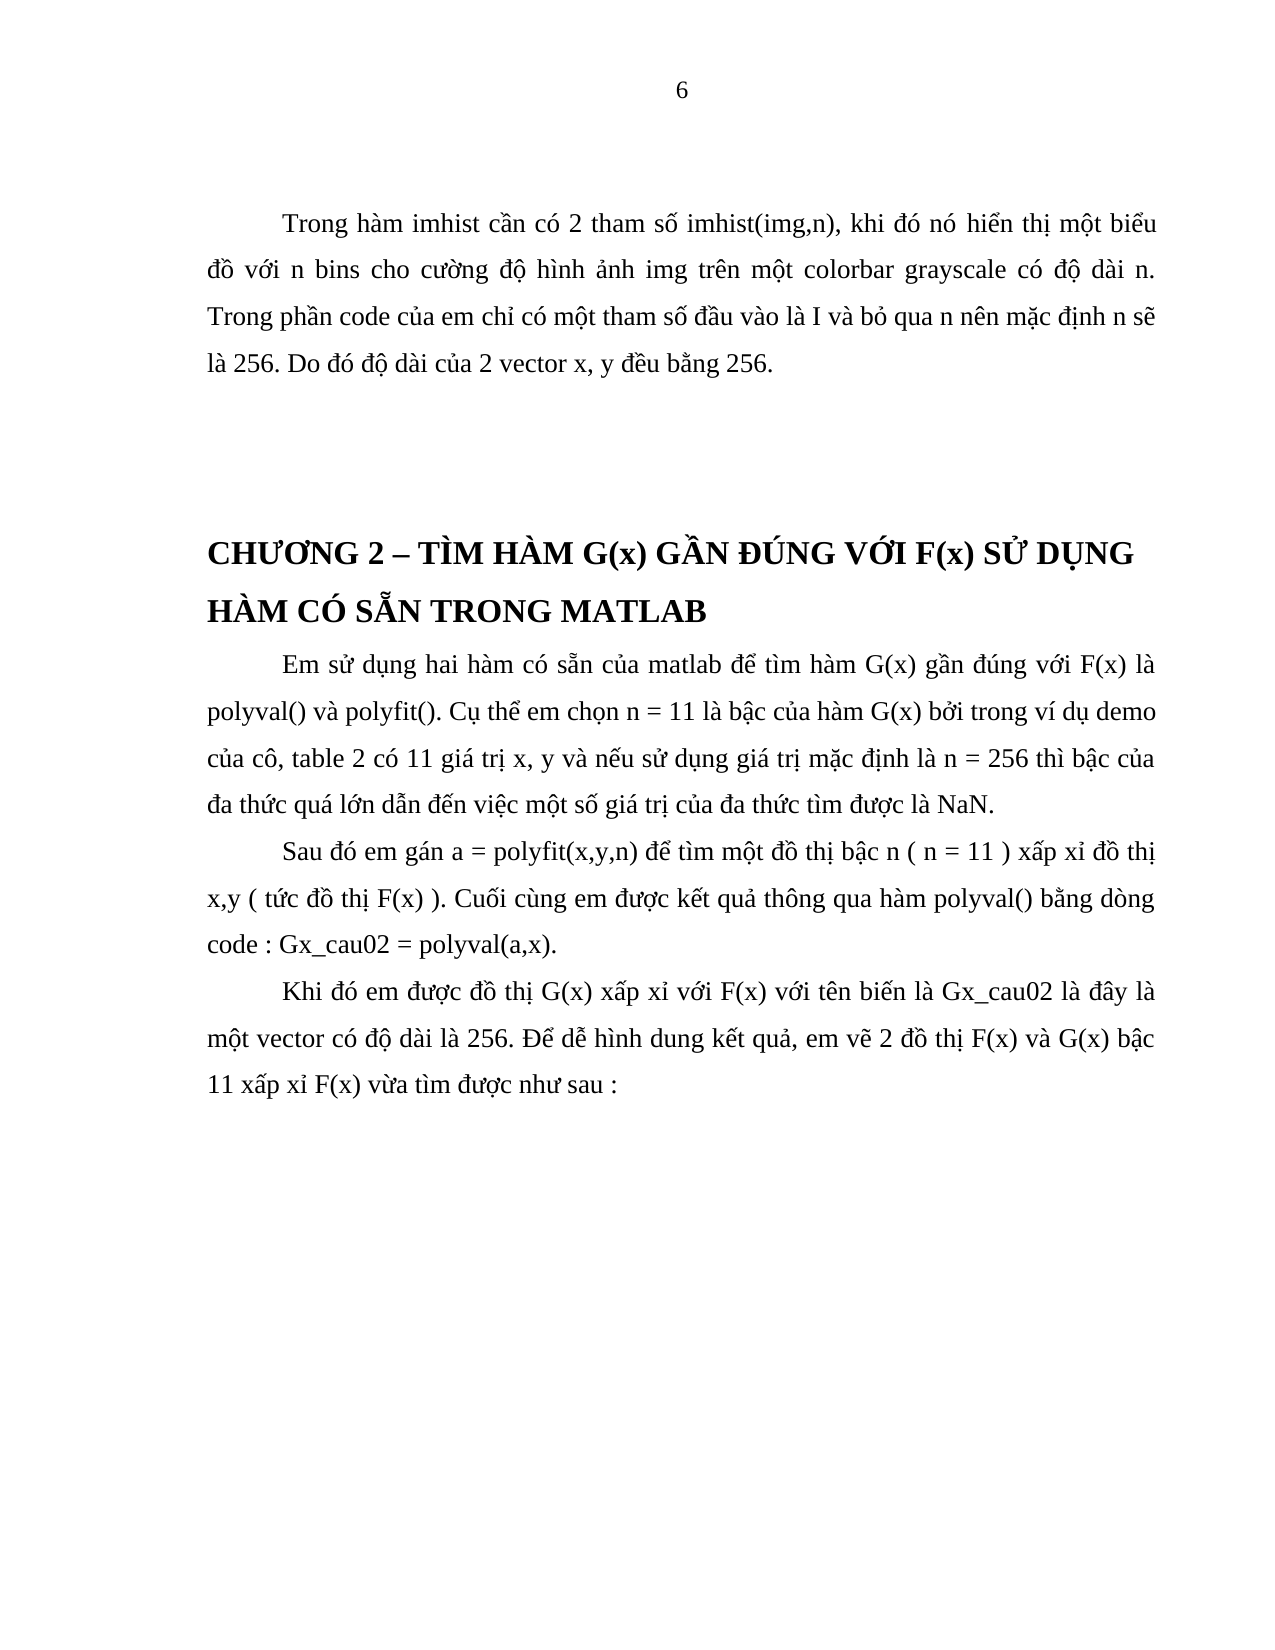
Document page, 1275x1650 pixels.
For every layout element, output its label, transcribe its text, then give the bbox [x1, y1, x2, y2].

text Khi đó em được đồ thị G(x) xấp xỉ với F(x) với tên biến là Gx_cau02 là đây là một vector có độ dài là 256. Để dễ hình dung kết quả, em vẽ 2 đồ thị F(x) và G(x) bậc 11 xấp xỉ F(x) vừa tìm được như sau : [207, 975, 1157, 1099]
text Sau đó em gán a = polyfit(x,y,n) để tìm một đồ thị bậc n ( n = 11 ) xấp xỉ đồ thị x,y ( tức đồ thị F(x) ). Cuối cùng em được kết quả thông qua hàm polyval() bằng dòng code : Gx_cau02 = polyval(a,x). [207, 835, 1157, 959]
text Em sử dụng hai hàm có sẵn của matlab để tìm hàm G(x) gần đúng với F(x) là polyval() và polyfit(). Cụ thể em chọn n = 11 là bậc của hàm G(x) bởi trong ví dụ demo của cô, table 2 có 11 giá trị x, y và nếu sử dụng giá trị mặc định là n = 256 thì bậc của đa thức quá lớn dẫn đến việc một số giá trị của đa thức tìm được là NaN. [207, 648, 1157, 819]
text CHƯƠNG 2 – TÌM HÀM G(x) GẦN ĐÚNG VỚI F(x) SỬ DỤNG HÀM CÓ SẴN TRONG MATLAB [207, 533, 1157, 629]
text Trong hàm imhist cần có 2 tham số imhist(img,n), khi đó nó hiển thị một biểu đồ với n bins cho cường độ hình ảnh img trên một colorbar grayscale có độ dài n. Trong phần code của em chỉ có một tham số đầu vào là I và bỏ qua n nên mặc định n sẽ là 256. Do đó độ dài của 2 vector x, y đều bằng 256. [207, 207, 1157, 254]
text Trong hàm imhist cần có 2 tham số imhist(img,n), khi đó nó hiển thị một biểu đồ với n bins cho cường độ hình ảnh img trên một colorbar grayscale có độ dài n. Trong phần code của em chỉ có một tham số đầu vào là I và bỏ qua n nên mặc định n sẽ là 256. Do đó độ dài của 2 vector x, y đều bằng 256. [207, 284, 1157, 378]
